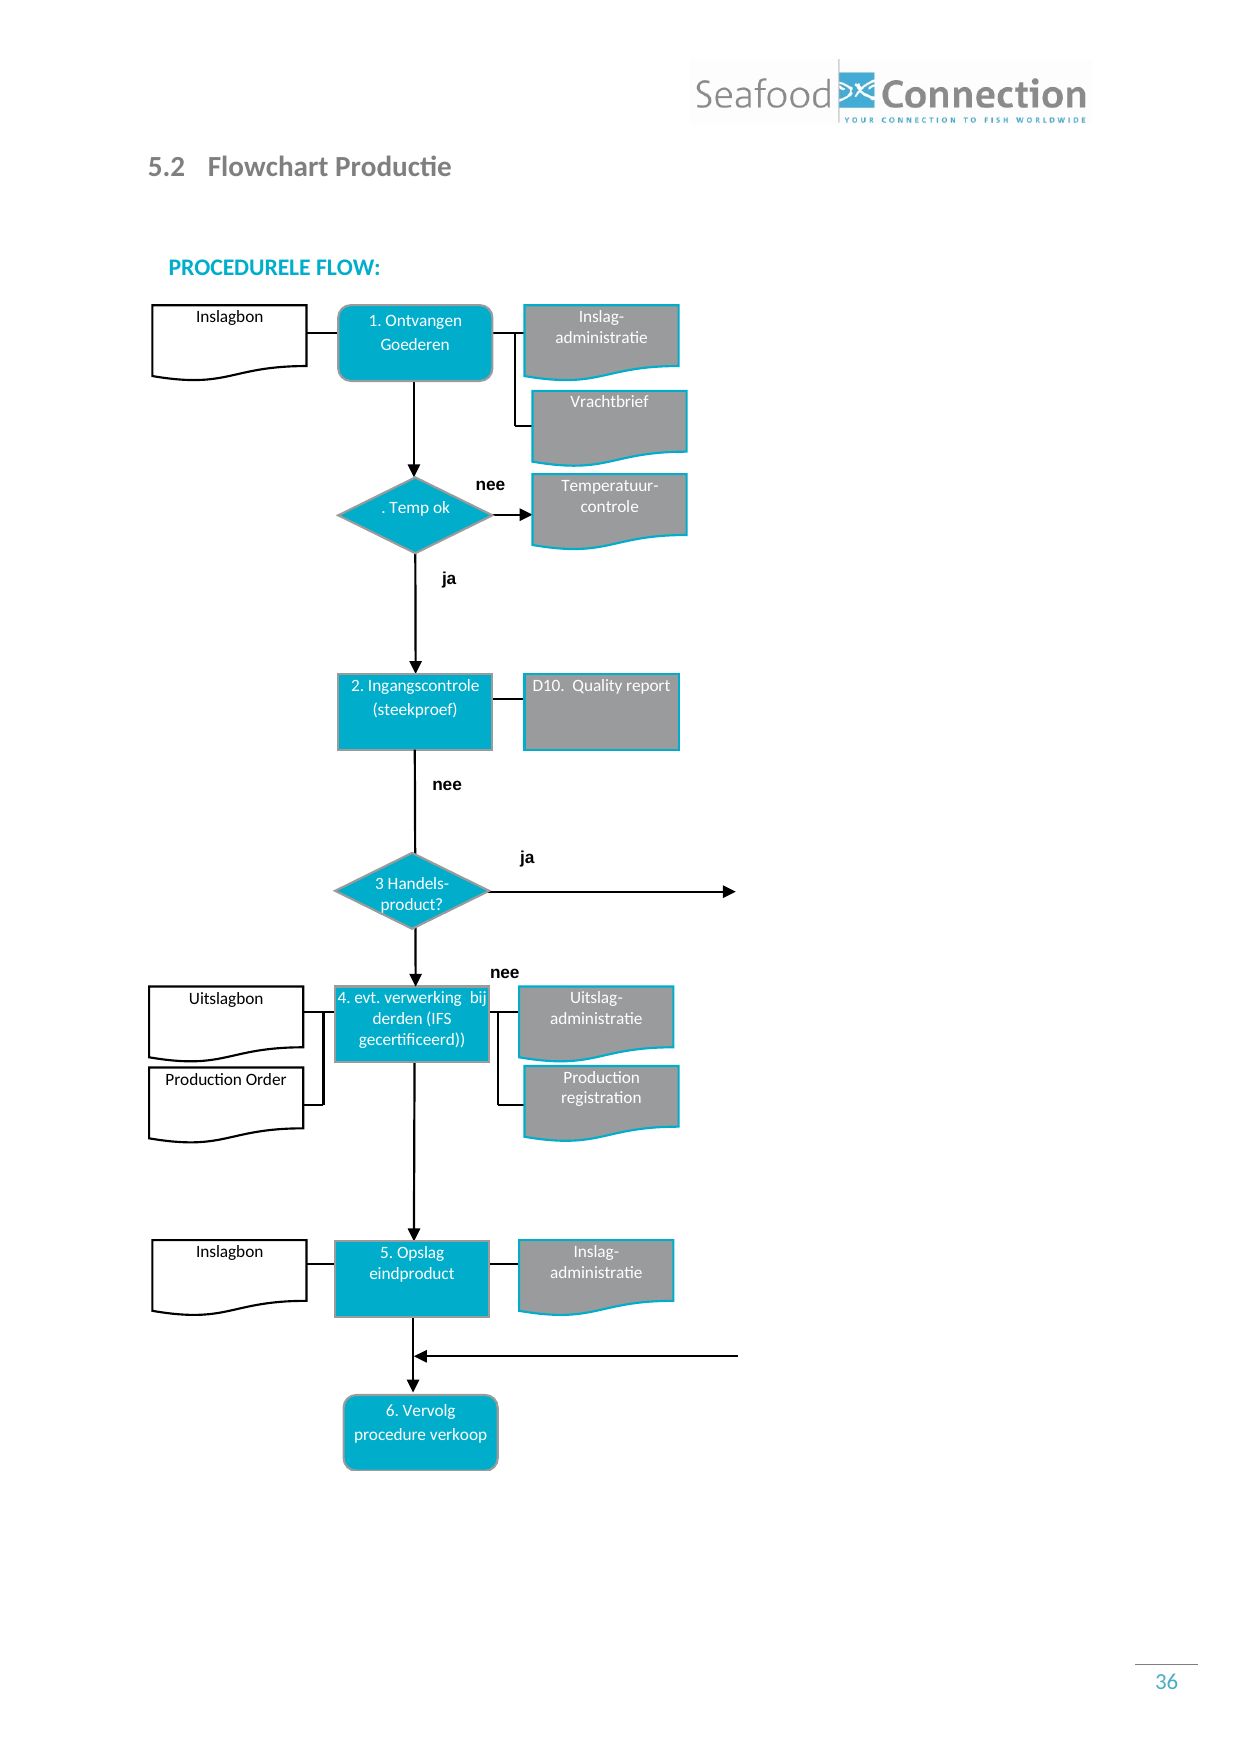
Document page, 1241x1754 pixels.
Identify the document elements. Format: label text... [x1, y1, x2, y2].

subtitle Flowchart Productie [148, 148, 1093, 183]
picture [689, 59, 1093, 124]
